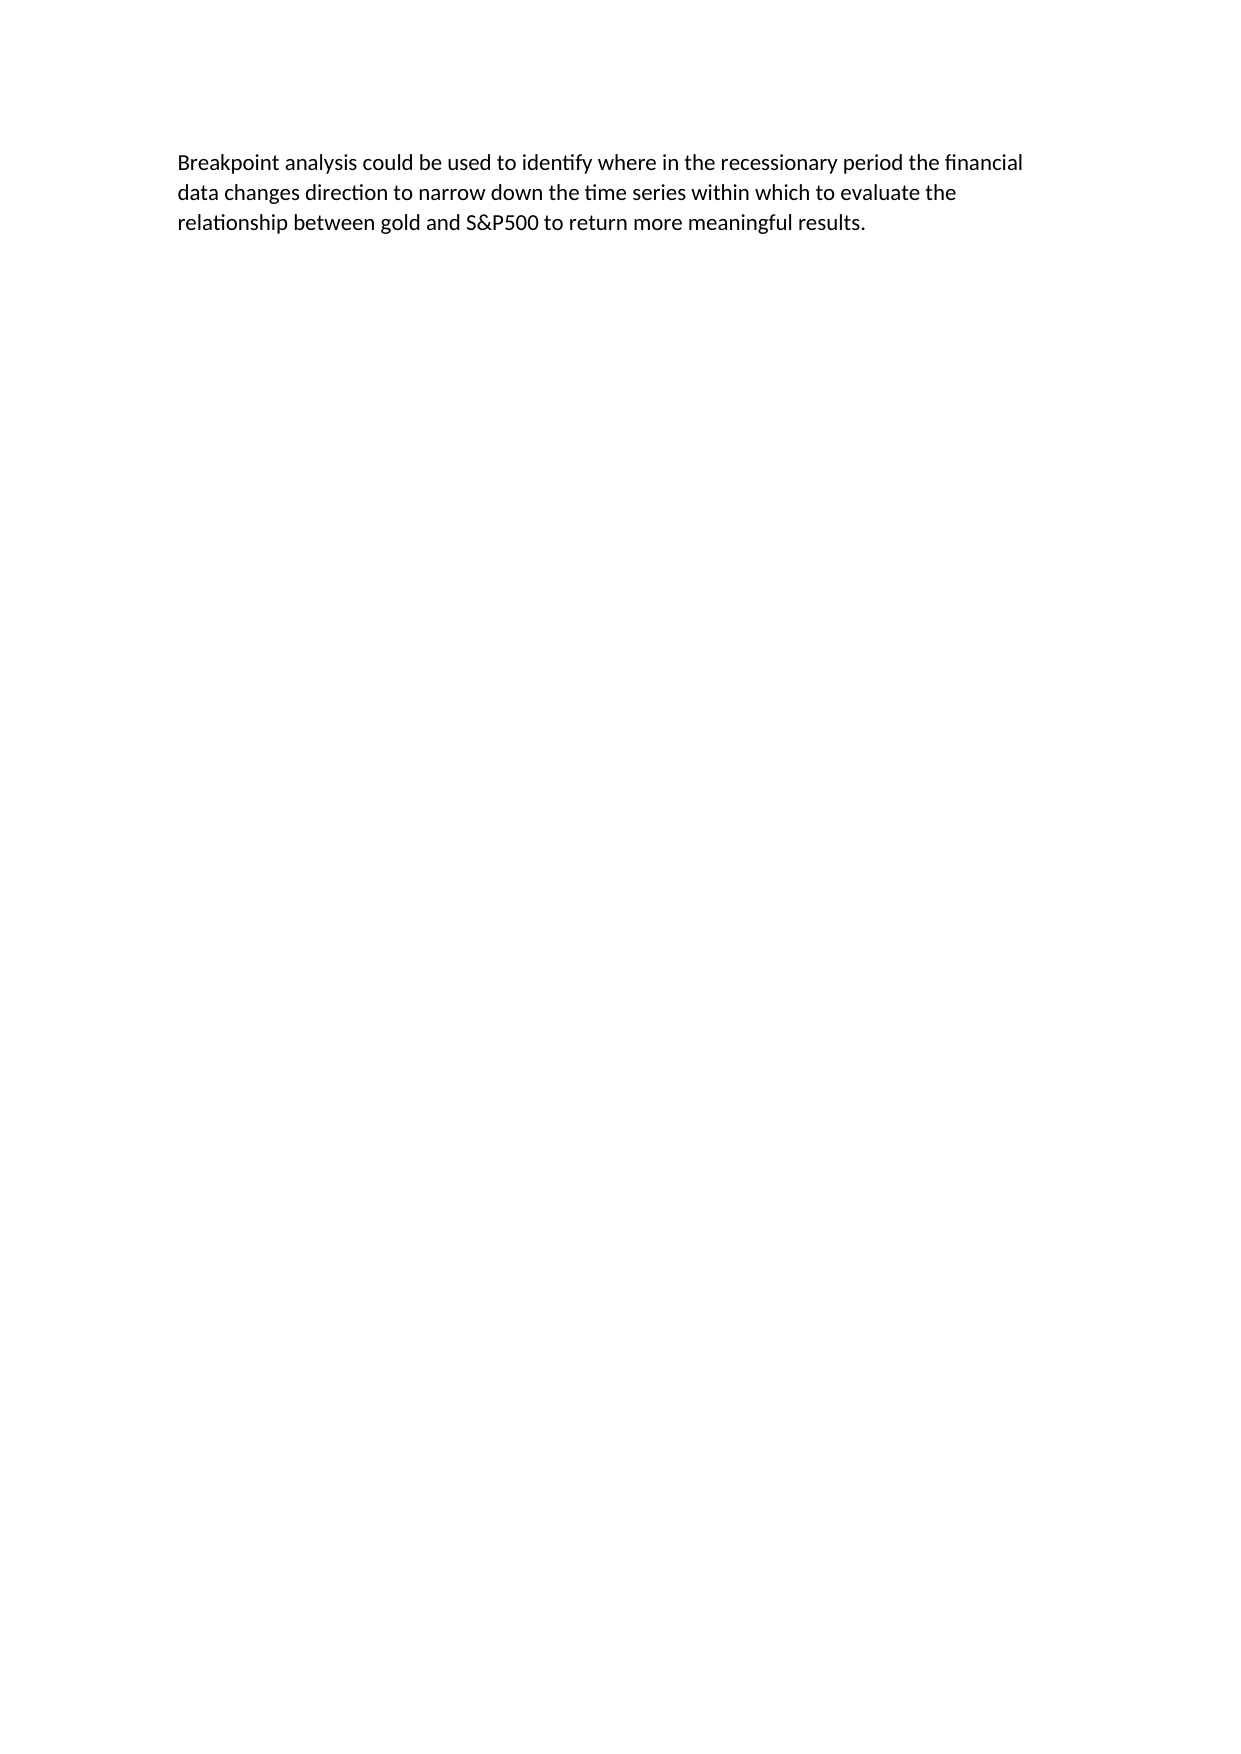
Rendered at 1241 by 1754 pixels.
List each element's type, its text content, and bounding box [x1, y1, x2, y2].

text Breakpoint analysis could be used to identify where in the recessionary period the financial data changes direction to narrow down the time series within which to evaluate the relationship between gold and S&P500 to return more meaningful results. [177, 148, 1063, 236]
